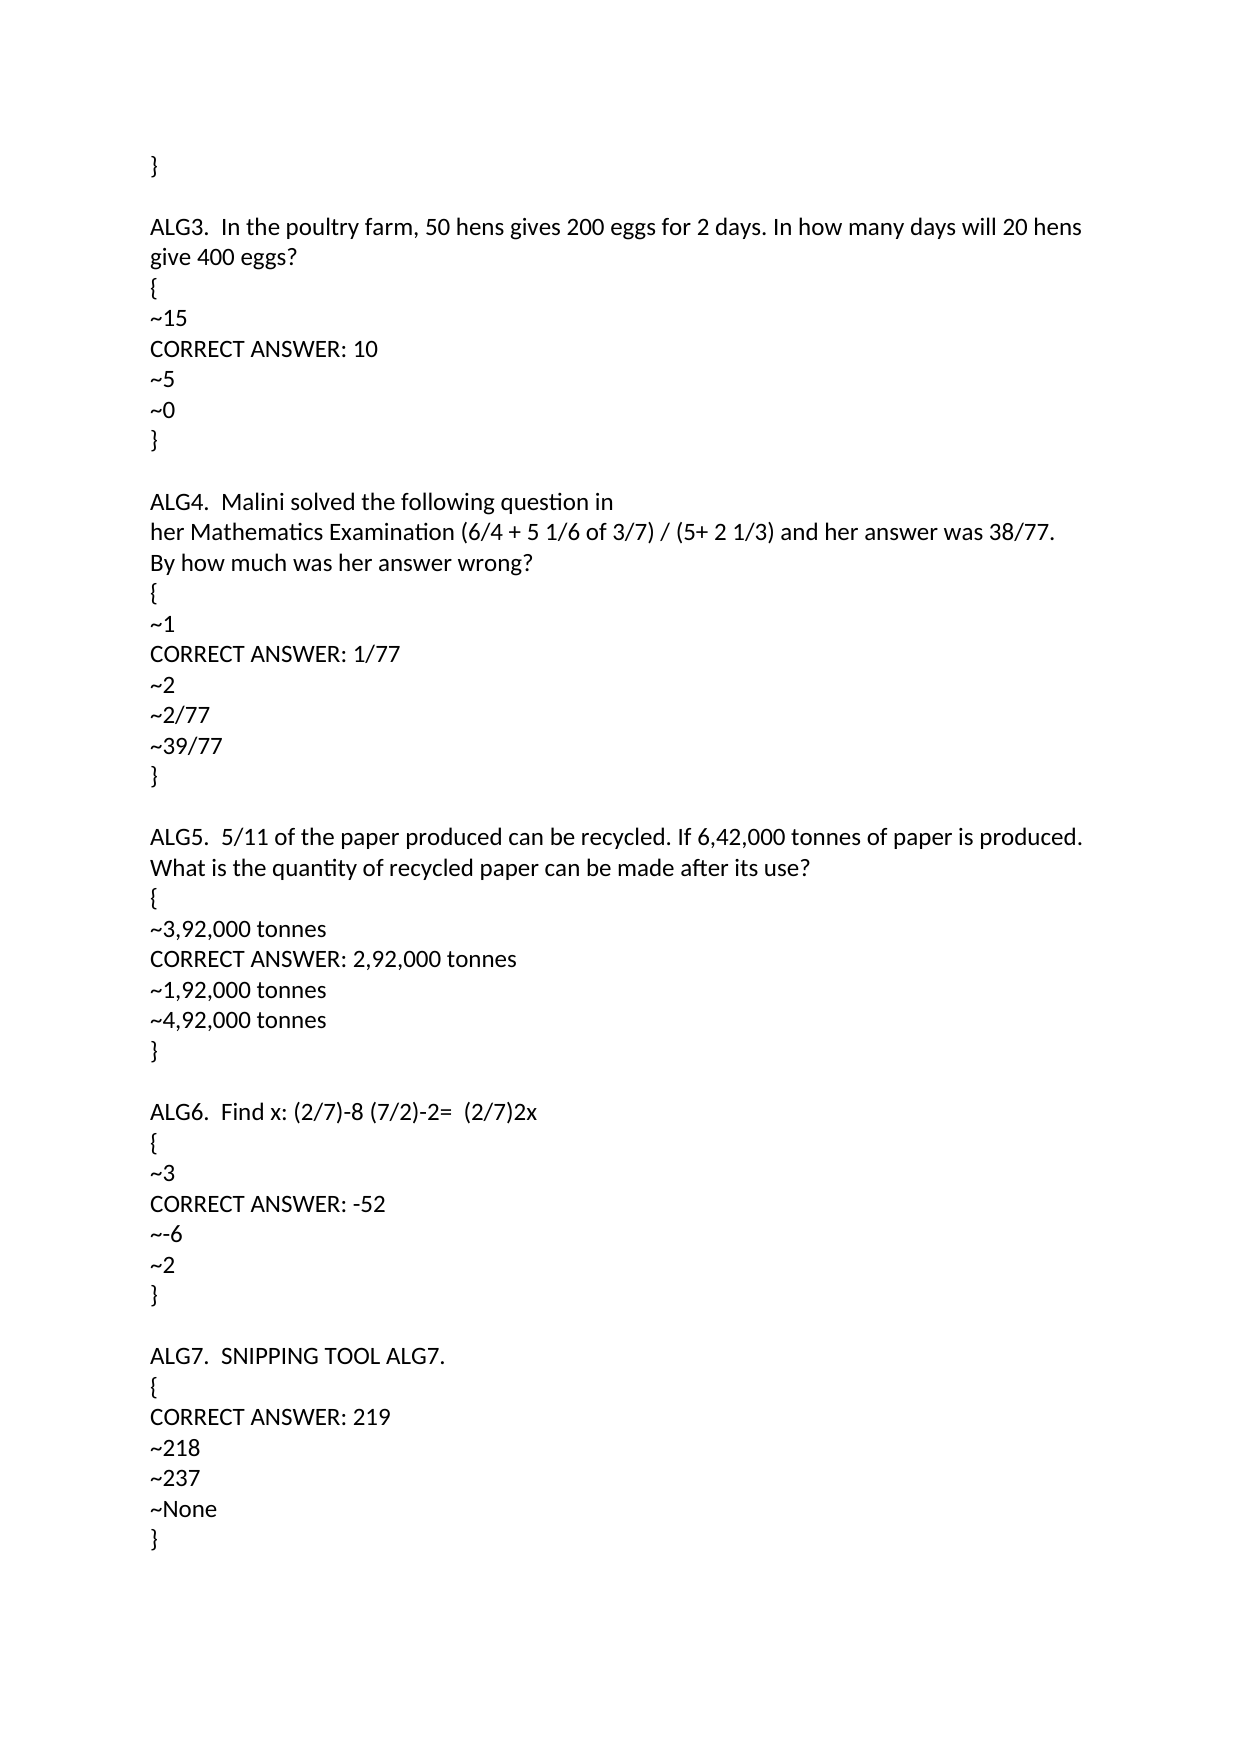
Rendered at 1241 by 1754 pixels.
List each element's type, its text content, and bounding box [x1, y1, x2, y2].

text ~4,92,000 tonnes [150, 1004, 1090, 1035]
text ALG6. Find x: (2/7)-8 (7/2)-2= (2/7)2x [150, 1096, 1090, 1127]
text ~39/77 [150, 730, 1090, 760]
text } [150, 1523, 1090, 1554]
text CORRECT ANSWER: 219 [150, 1401, 1090, 1432]
text } [150, 1279, 1090, 1310]
text CORRECT ANSWER: 1/77 [150, 638, 1090, 669]
text What is the quantity of recycled paper can be made after its use? [150, 852, 1090, 882]
text ~3,92,000 tonnes [150, 913, 1090, 943]
text By how much was her answer wrong? [150, 547, 1090, 577]
text } [150, 150, 1090, 181]
text ~1,92,000 tonnes [150, 974, 1090, 1004]
text ALG4. Malini solved the following question in [150, 486, 1090, 516]
text ~2/77 [150, 699, 1090, 730]
text CORRECT ANSWER: 10 [150, 333, 1090, 364]
text ALG3. In the poultry farm, 50 hens gives 200 eggs for 2 days. In how many days will 20 hens give 400 eggs? [150, 211, 1090, 272]
text ~None [150, 1493, 1090, 1523]
text CORRECT ANSWER: 2,92,000 tonnes [150, 943, 1090, 974]
text ~5 [150, 364, 1090, 394]
text { [150, 272, 1090, 303]
text ~1 [150, 608, 1090, 638]
text ~15 [150, 303, 1090, 333]
text ALG7. SNIPPING TOOL ALG7. [150, 1340, 1090, 1371]
text { [150, 882, 1090, 913]
text } [150, 1035, 1090, 1066]
text ~2 [150, 1249, 1090, 1279]
text ~0 [150, 394, 1090, 425]
text ~2 [150, 669, 1090, 699]
text ~218 [150, 1432, 1090, 1462]
text ~-6 [150, 1218, 1090, 1249]
text { [150, 1127, 1090, 1157]
text CORRECT ANSWER: -52 [150, 1188, 1090, 1218]
text ~3 [150, 1157, 1090, 1188]
text ~237 [150, 1462, 1090, 1493]
text ALG5. 5/11 of the paper produced can be recycled. If 6,42,000 tonnes of paper is produced. [150, 821, 1090, 852]
text } [150, 760, 1090, 791]
text } [150, 425, 1090, 455]
text { [150, 577, 1090, 608]
text { [150, 1371, 1090, 1401]
text her Mathematics Examination (6/4 + 5 1/6 of 3/7) / (5+ 2 1/3) and her answer was 38/77. [150, 516, 1090, 547]
